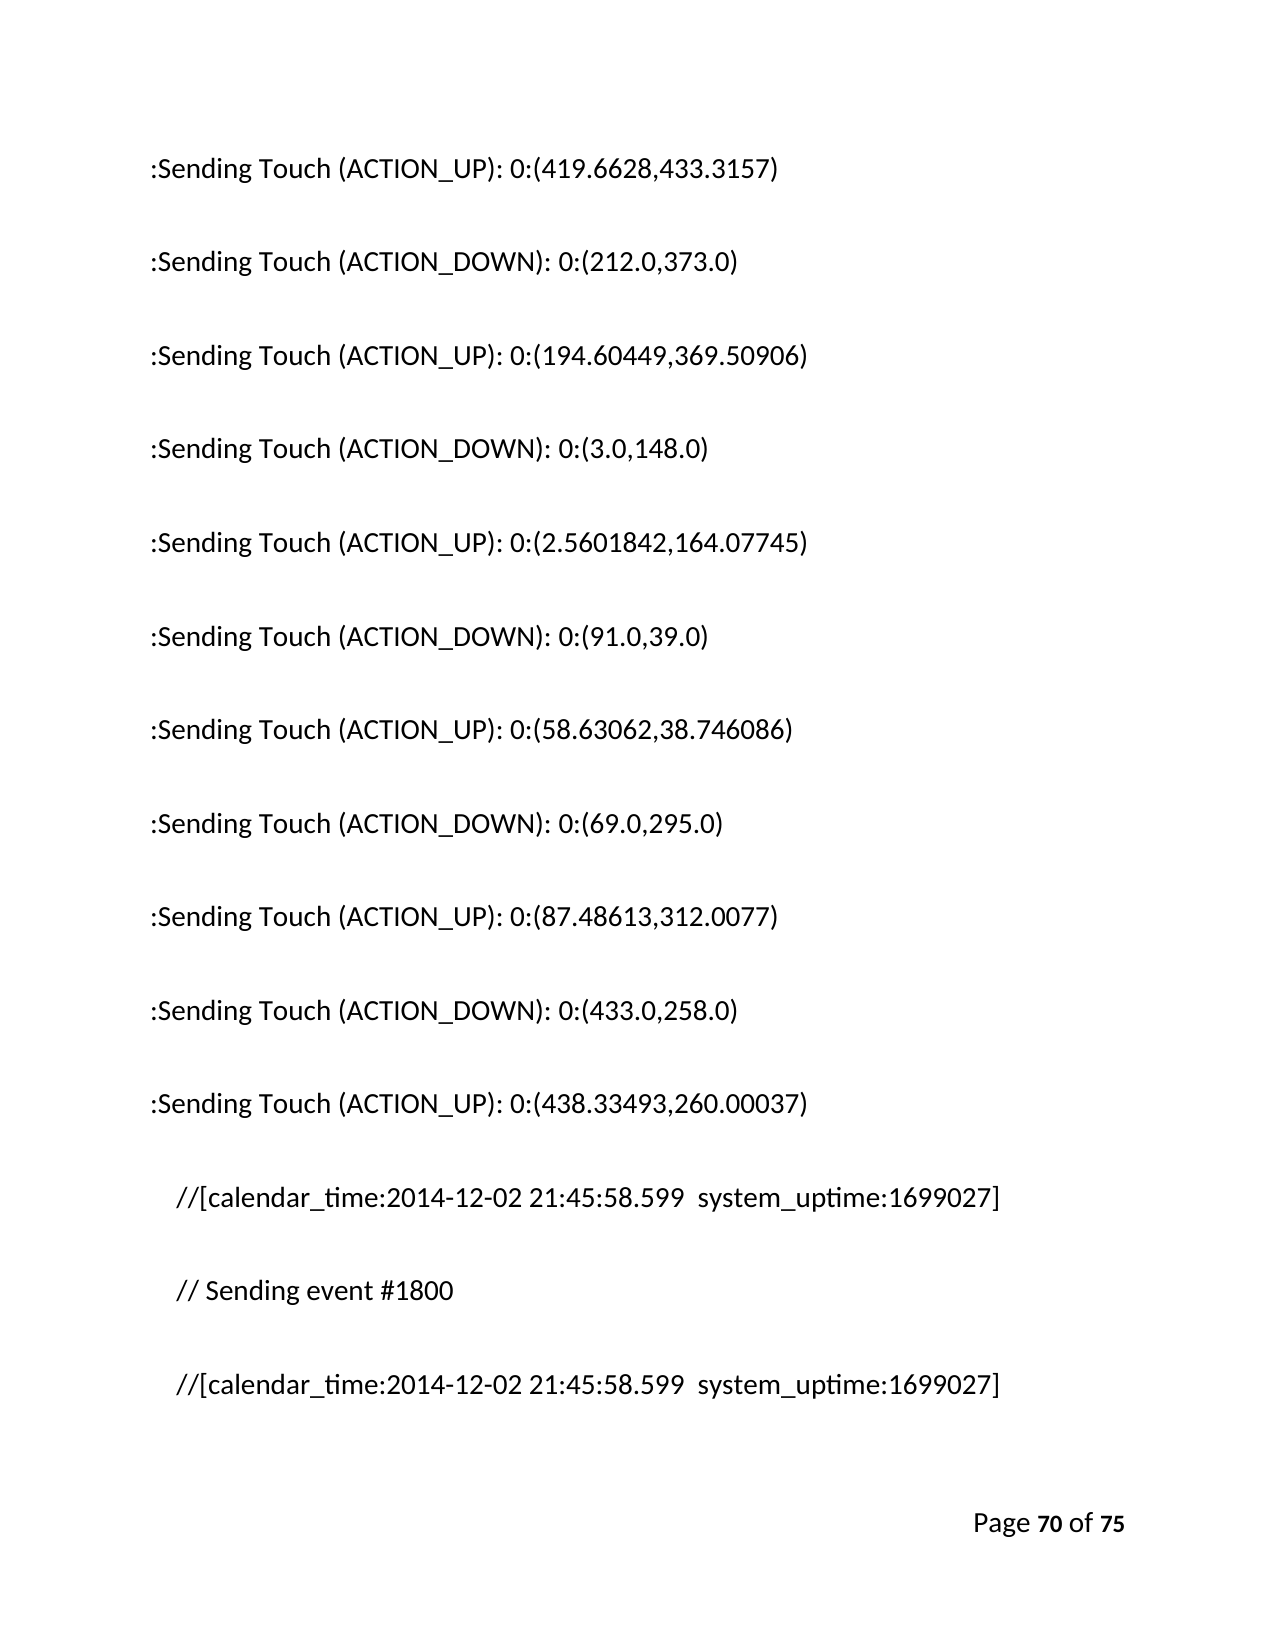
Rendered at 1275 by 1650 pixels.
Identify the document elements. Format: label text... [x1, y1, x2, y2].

text :Sending Touch (ACTION_UP): 0:(58.63062,38.746086) [150, 711, 1125, 785]
text // Sending event #1800 [150, 1272, 1125, 1347]
text :Sending Touch (ACTION_DOWN): 0:(212.0,373.0) [150, 243, 1125, 318]
text :Sending Touch (ACTION_DOWN): 0:(433.0,258.0) [150, 992, 1125, 1066]
text :Sending Touch (ACTION_UP): 0:(2.5601842,164.07745) [150, 524, 1125, 598]
text :Sending Touch (ACTION_UP): 0:(419.6628,433.3157) [150, 150, 1125, 224]
text :Sending Touch (ACTION_UP): 0:(438.33493,260.00037) [150, 1085, 1125, 1159]
text //[calendar_time:2014-12-02 21:45:58.599 system_uptime:1699027] [150, 1179, 1125, 1253]
text :Sending Touch (ACTION_UP): 0:(194.60449,369.50906) [150, 337, 1125, 411]
text :Sending Touch (ACTION_DOWN): 0:(3.0,148.0) [150, 431, 1125, 505]
text //[calendar_time:2014-12-02 21:45:58.599 system_uptime:1699027] [150, 1366, 1125, 1440]
text :Sending Touch (ACTION_UP): 0:(87.48613,312.0077) [150, 898, 1125, 972]
text :Sending Touch (ACTION_DOWN): 0:(91.0,39.0) [150, 618, 1125, 692]
text :Sending Touch (ACTION_DOWN): 0:(69.0,295.0) [150, 805, 1125, 879]
